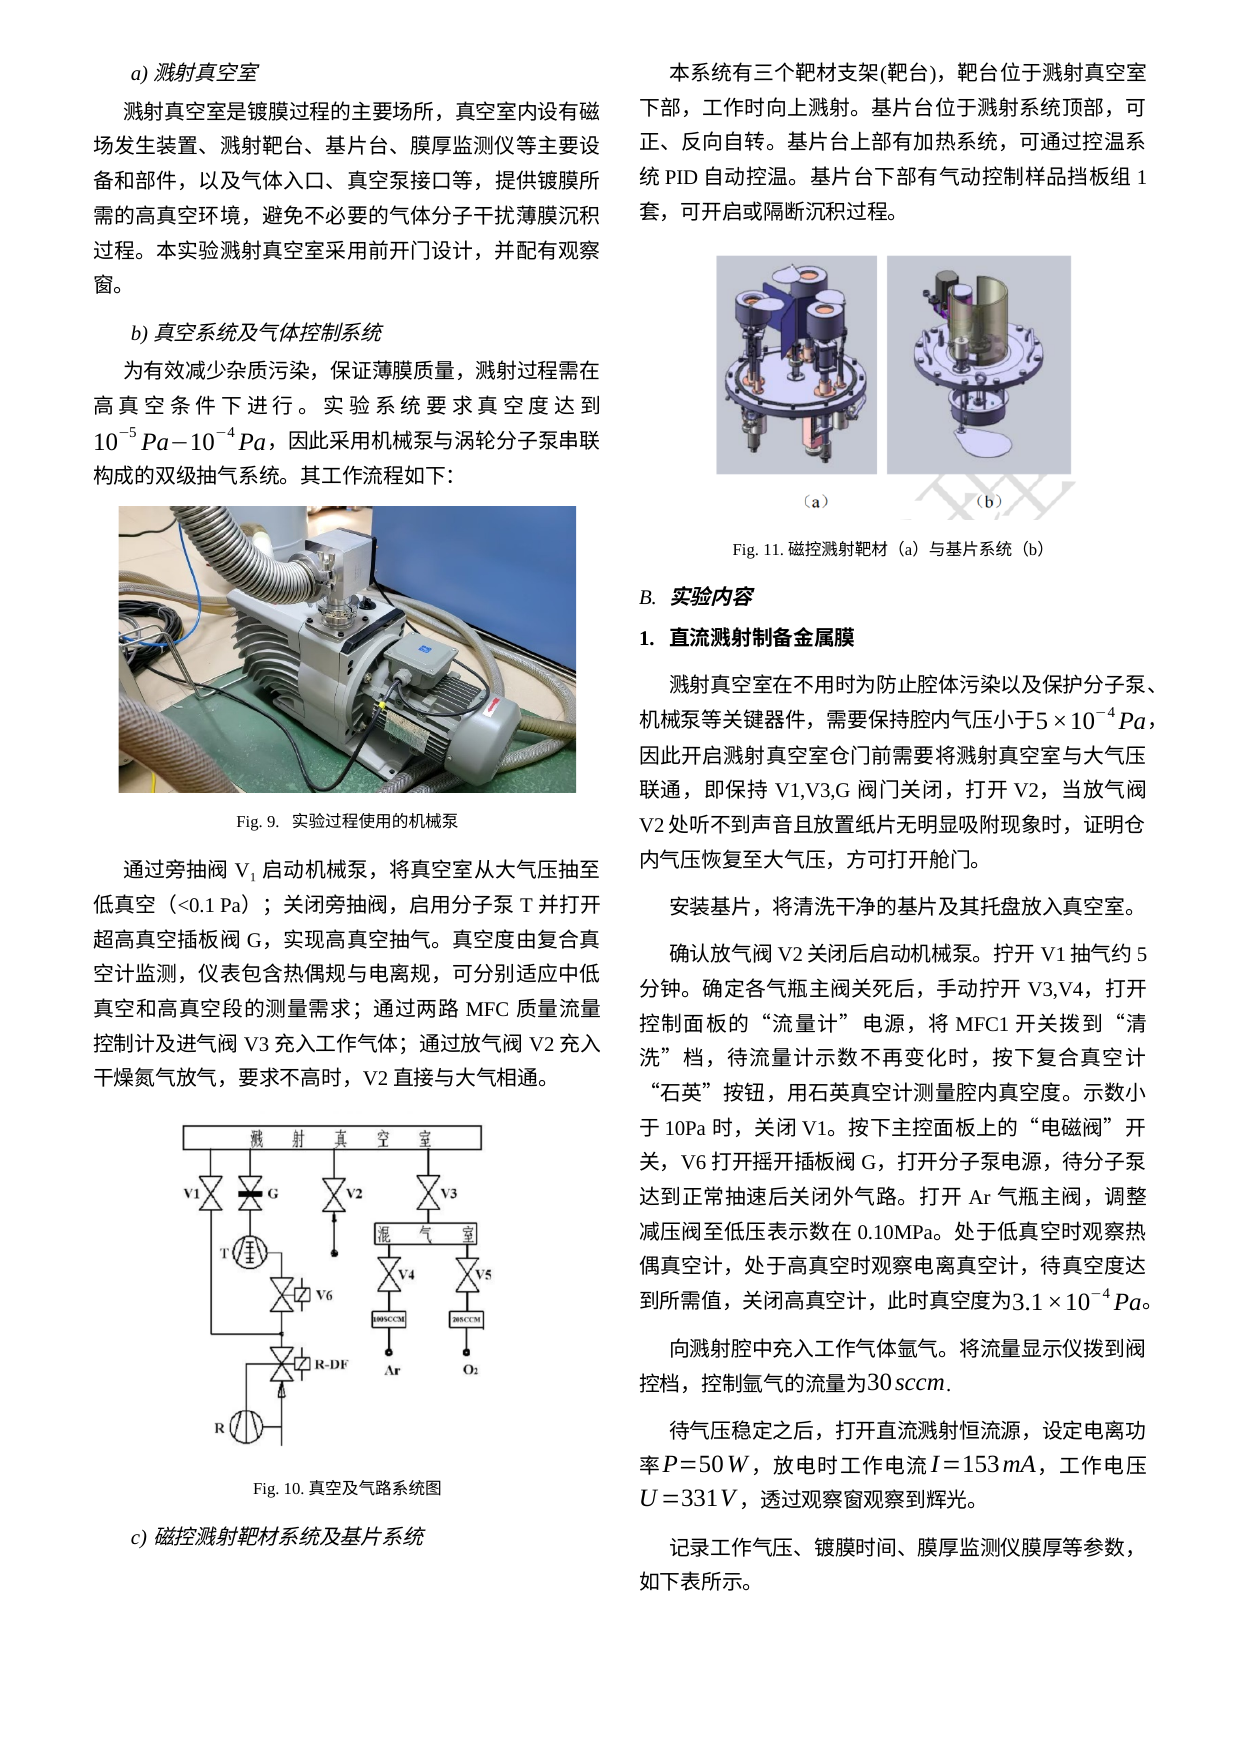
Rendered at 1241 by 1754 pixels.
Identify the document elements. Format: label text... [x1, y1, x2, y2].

text 向溅射腔中充入工作气体氩气。将流量显示仪拨到阀控档，控制氩气的流量为. [639, 1332, 1147, 1397]
subtitle 直流溅射制备金属膜 [639, 621, 1147, 652]
picture [118, 506, 577, 793]
text 通过旁抽阀 V₁ 启动机械泵，将真空室从大气压抽至低真空（<0.1 Pa）；关闭旁抽阀，启用分子泵 T 并打开超高真空插板阀 G，实现高真空抽气。真空度由复合真空计监测，仪表包含热偶规与电离规，可分别适应中低真空和高真空段的测量需求；通过两路 MFC 质量流量控制计及进气阀 V3 充入工作气体；通过放气阀 V2 充入干燥氮气放气，要求不高时，V2 直接与大气相通。 [93, 853, 601, 1092]
subtitle 磁控溅射靶材系统及基片系统 [93, 1520, 601, 1551]
text 溅射真空室是镀膜过程的主要场所，真空室内设有磁场发生装置、溅射靶台、基片台、膜厚监测仪等主要设备和部件，以及气体入口、真空泵接口等，提供镀膜所需的高真空环境，避免不必要的气体分子干扰薄膜沉积过程。本实验溅射真空室采用前开门设计，并配有观察窗。 [93, 95, 601, 299]
text 为有效减少杂质污染，保证薄膜质量，溅射过程需在高真空条件下进行。实验系统要求真空度达到，因此采用机械泵与涡轮分子泵串联构成的双级抽气系统。其工作流程如下： [93, 354, 601, 490]
text 实验过程使用的机械泵 [93, 808, 601, 833]
text 安装基片，将清洗干净的基片及其托盘放入真空室。 [639, 890, 1147, 920]
text 溅射真空室在不用时为防止腔体污染以及保护分子泵、机械泵等关键器件，需要保持腔内气压小于，因此开启溅射真空室仓门前需要将溅射真空室与大气压联通，即保持 V1,V3,G 阀门关闭，打开V2，当放气阀V2处听不到声音且放置纸片无明显吸附现象时，证明仓内气压恢复至大气压，方可打开舱门。 [639, 669, 1147, 873]
text 待气压稳定之后，打开直流溅射恒流源，设定电离功率，放电时工作电流，工作电压，透过观察窗观察到辉光。 [639, 1414, 1147, 1514]
text 记录工作气压、镀膜时间、膜厚监测仪膜厚等参数，如下表所示。 [639, 1531, 1147, 1596]
subtitle 溅射真空室 [93, 56, 601, 86]
subtitle 实验内容 [639, 581, 1147, 611]
text 磁控溅射靶材（a）与基片系统（b） [639, 536, 1147, 560]
text 真空及气路系统图 [93, 1477, 601, 1499]
picture [168, 1108, 526, 1461]
picture [701, 242, 1085, 520]
text 确认放气阀V2关闭后启动机械泵。拧开 V1抽气约5分钟。确定各气瓶主阀关死后，手动拧开V3,V4，打开控制面板的“流量计”电源，将MFC1开关拨到“清洗”档，待流量计示数不再变化时，按下复合真空计“石英”按钮，用石英真空计测量腔内真空度。示数小于10Pa 时，关闭V1。按下主控面板上的“电磁阀”开关，V6 打开摇开插板阀G，打开分子泵电源，待分子泵达到正常抽速后关闭外气路。打开 Ar 气瓶主阀，调整减压阀至低压表示数在0.10MPa。处于低真空时观察热偶真空计，处于高真空时观察电离真空计，待真空度达到所需值，关闭高真空计，此时真空度为。 [639, 937, 1147, 1315]
subtitle 真空系统及气体控制系统 [93, 316, 601, 346]
text 本系统有三个靶材支架(靶台)，靶台位于溅射真空室下部，工作时向上溅射。基片台位于溅射系统顶部，可正、反向自转。基片台上部有加热系统，可通过控温系统PID自动控温。基片台下部有气动控制样品挡板组1套，可开启或隔断沉积过程。 [639, 56, 1147, 225]
